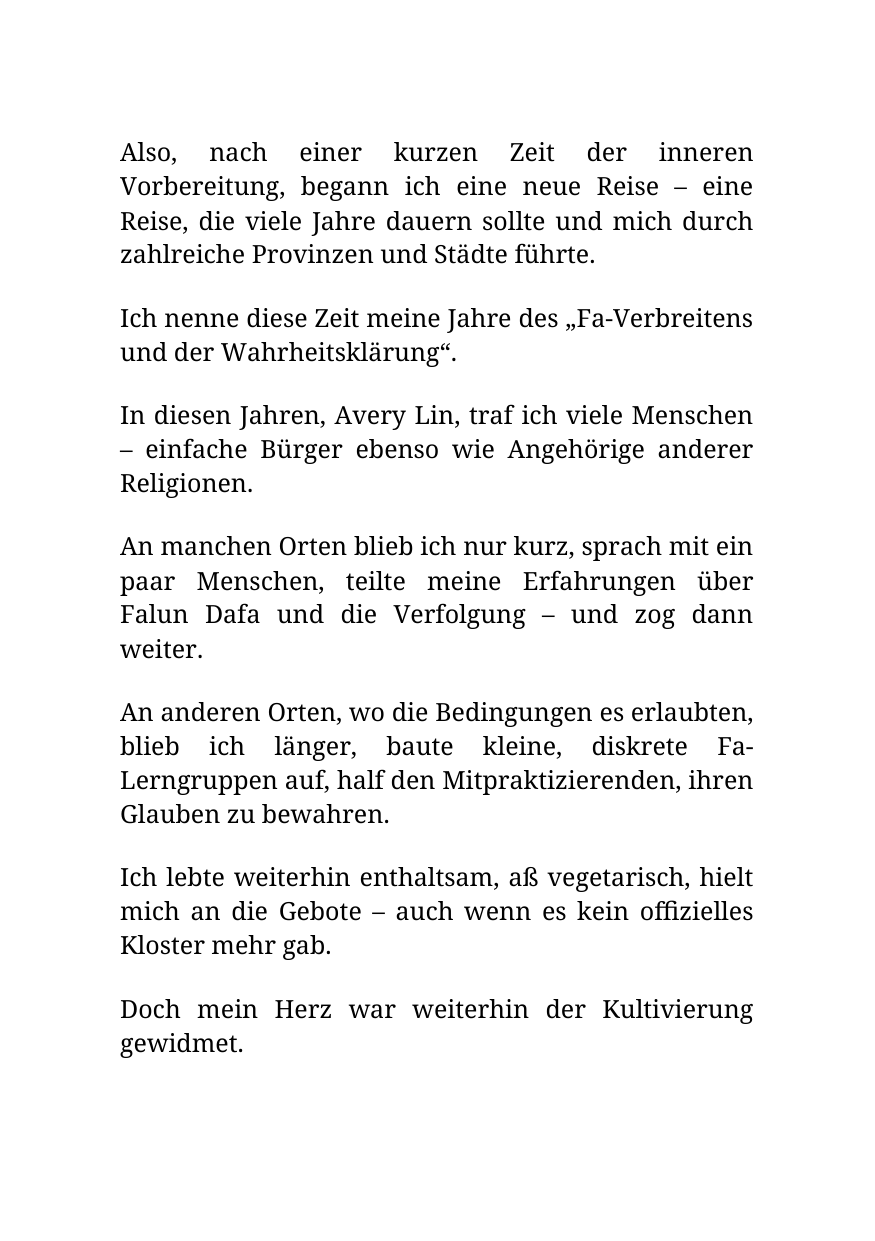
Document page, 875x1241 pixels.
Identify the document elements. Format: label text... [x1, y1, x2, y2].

text Doch mein Herz war weiterhin der Kultivierung gewidmet. [120, 991, 754, 1059]
text An anderen Orten, wo die Bedingungen es erlaubten, blieb ich länger, baute kleine, diskrete Fa-Lerngruppen auf, half den Mitpraktizierenden, ihren Glauben zu bewahren. [120, 694, 754, 831]
text Ich lebte weiterhin enthaltsam, aß vegetarisch, hielt mich an die Gebote – auch wenn es kein offizielles Kloster mehr gab. [120, 860, 754, 962]
text An manchen Orten blieb ich nur kurz, sprach mit ein paar Menschen, teilte meine Erfahrungen über Falun Dafa und die Verfolgung – und zog dann weiter. [120, 529, 754, 665]
text Ich nenne diese Zeit meine Jahre des „Fa-Verbreitens und der Wahrheitsklärung“. [120, 300, 754, 368]
text Also, nach einer kurzen Zeit der inneren Vorbereitung, begann ich eine neue Reise – eine Reise, die viele Jahre dauern sollte und mich durch zahlreiche Provinzen und Städte führte. [120, 135, 754, 271]
text In diesen Jahren, Avery Lin, traf ich viele Menschen – einfache Bürger ebenso wie Angehörige anderer Religionen. [120, 398, 754, 500]
